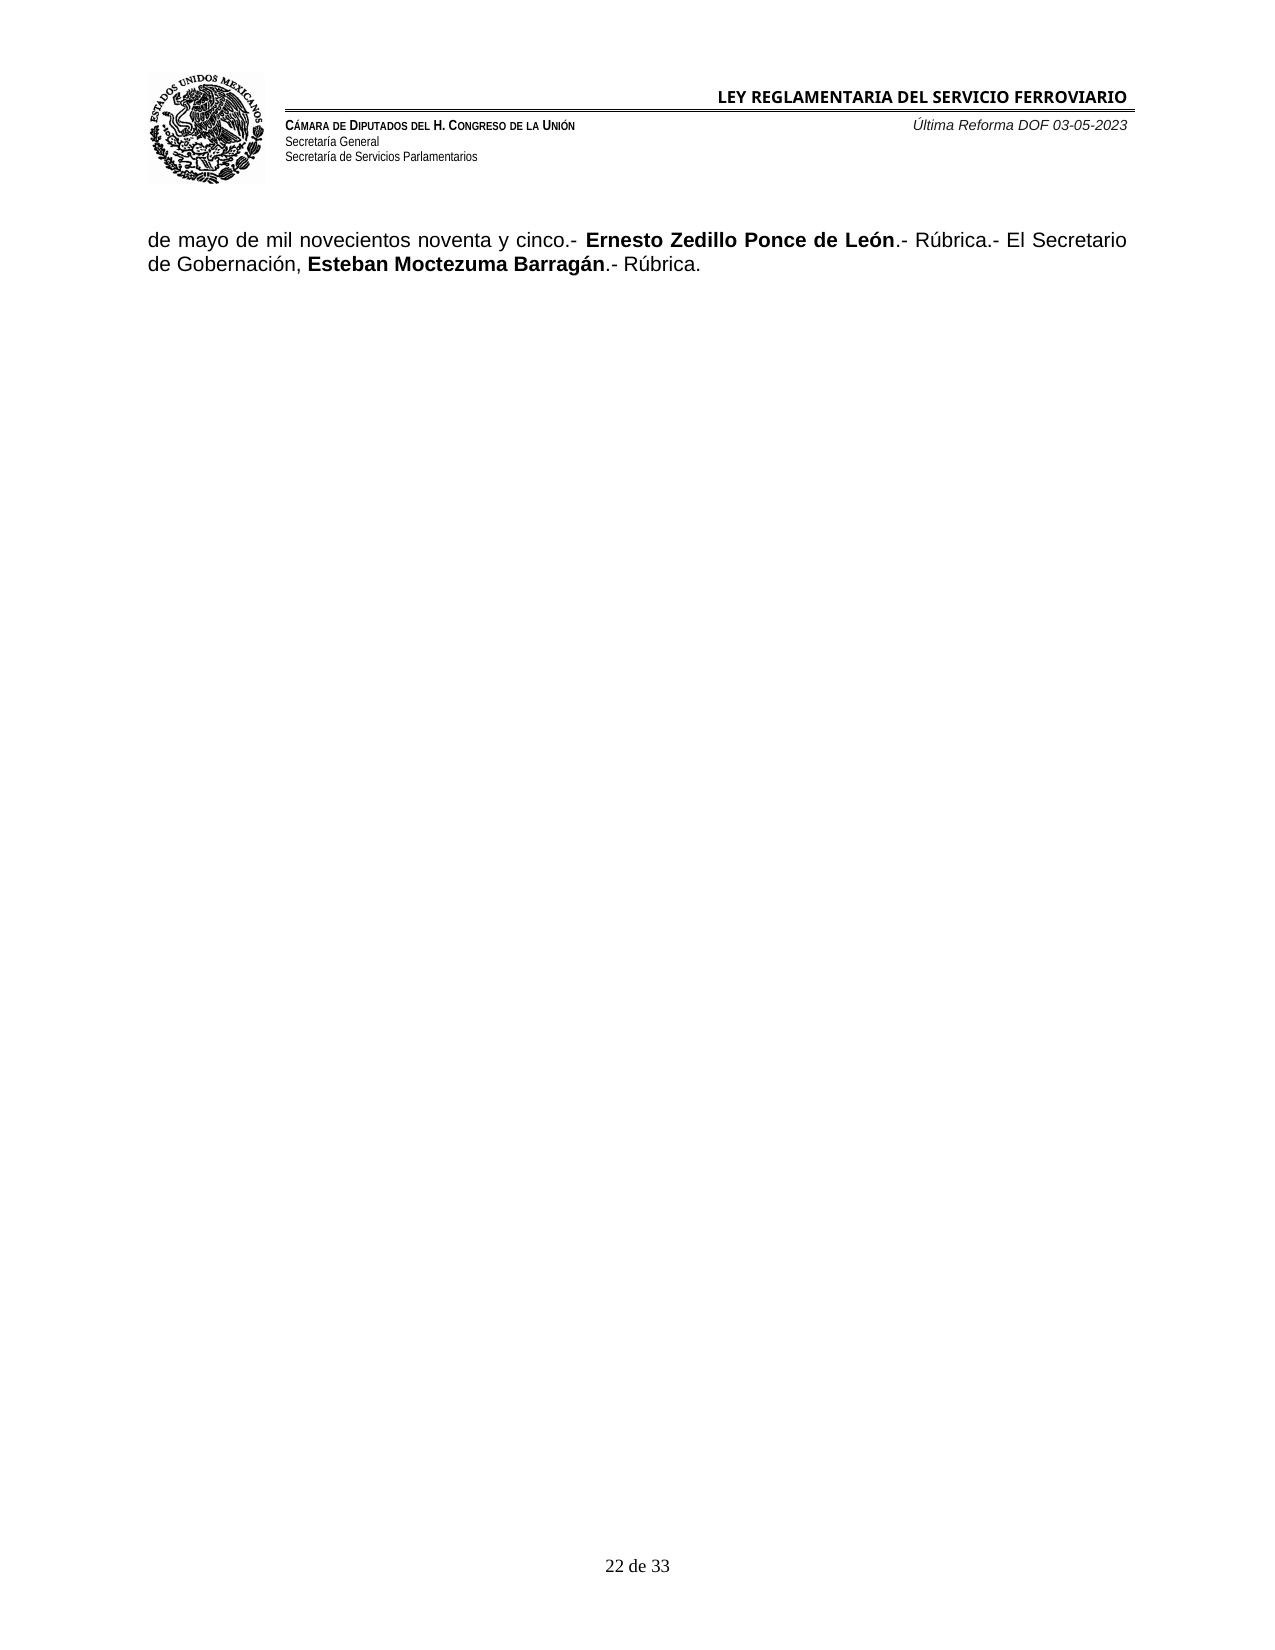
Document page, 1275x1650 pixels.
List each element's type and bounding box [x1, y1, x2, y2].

text [148, 228, 1127, 276]
